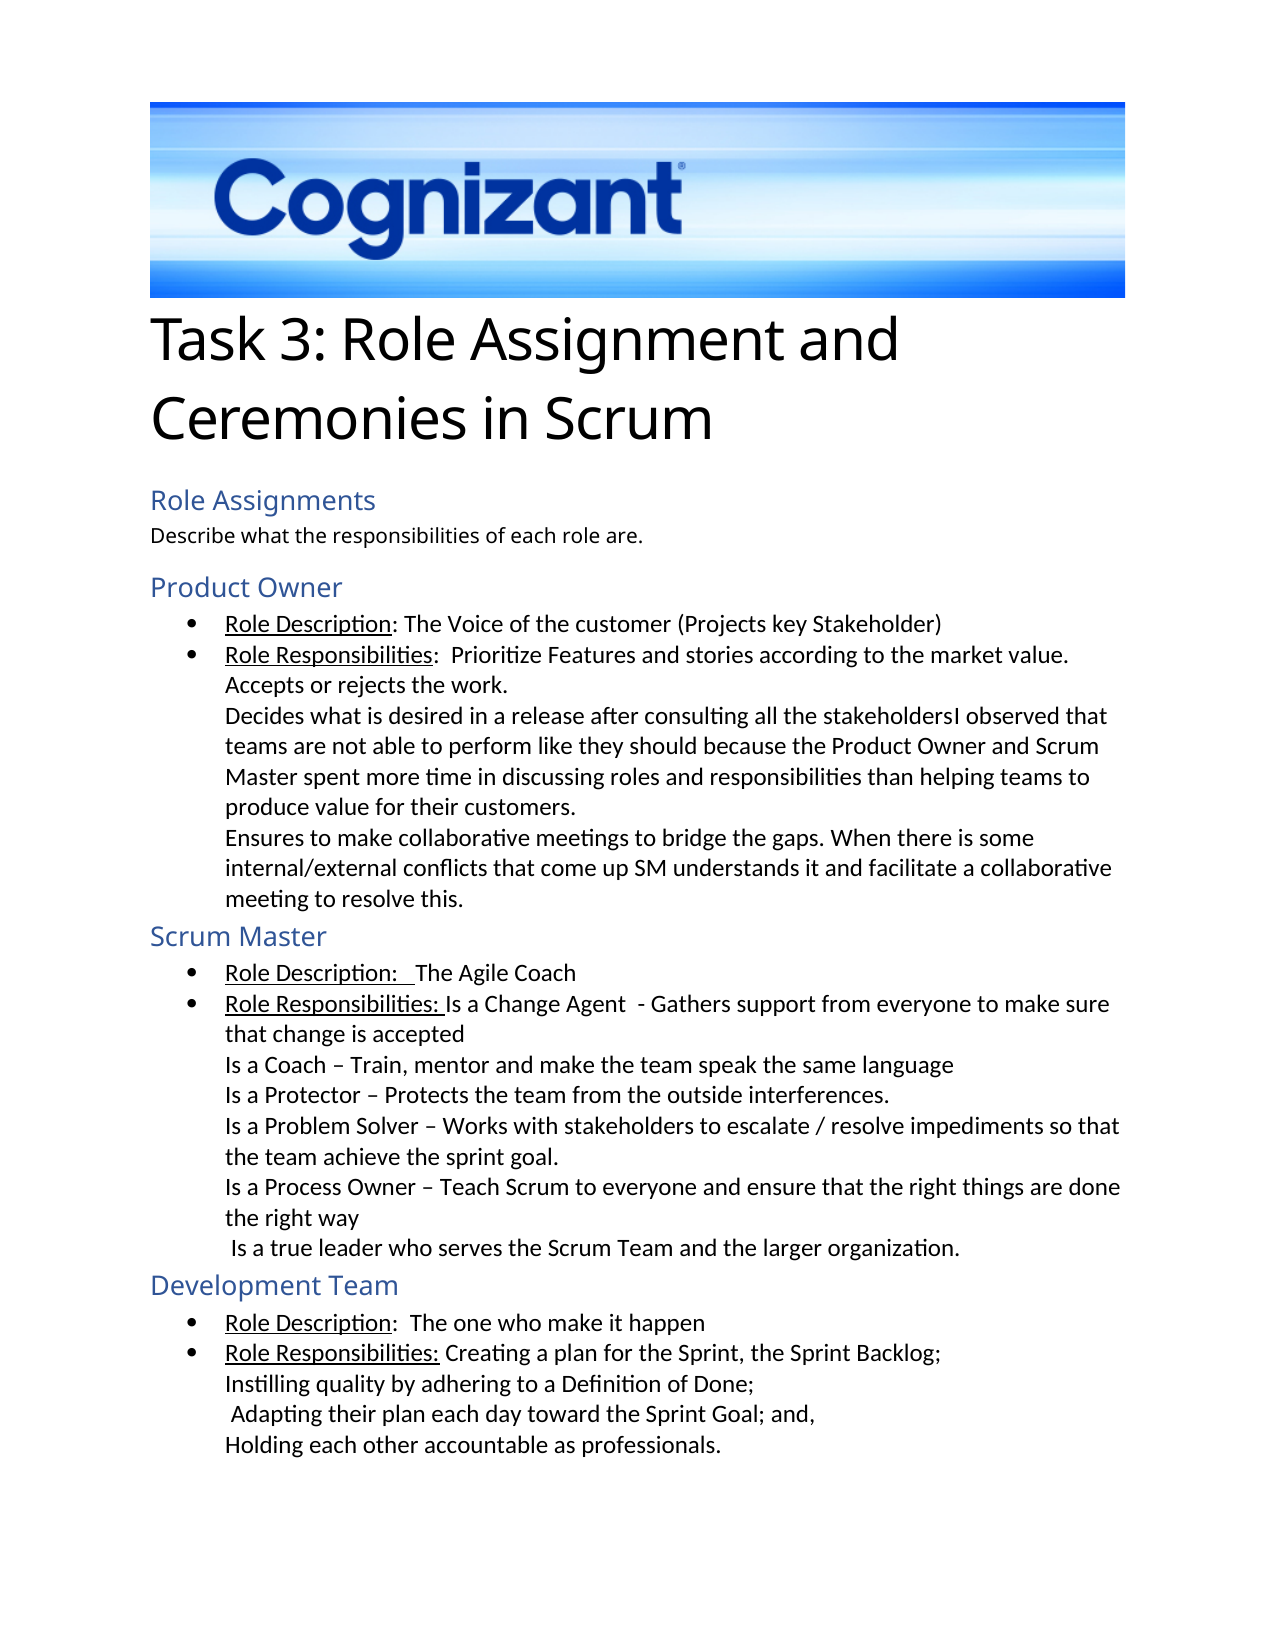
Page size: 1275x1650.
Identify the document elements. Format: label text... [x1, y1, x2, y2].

list Adapting their plan each day toward the Sprint Goal; and, [225, 1398, 1125, 1429]
picture [150, 102, 1125, 150]
subtitle Scrum Master [150, 918, 1125, 954]
list Role Responsibilities: Creating a plan for the Sprint, the Sprint Backlog; [187, 1337, 1125, 1368]
list Is a Problem Solver – Works with stakeholders to escalate / resolve impediments so that the team achieve the sprint goal. [225, 1110, 1125, 1171]
list Decides what is desired in a release after consulting all the stakeholdersI observed that teams are not able to perform like they should because the Product Owner and Scrum Master spent more time in discussing roles and responsibilities than helping teams to produce value for their customers. [225, 700, 1125, 822]
list Instilling quality by adhering to a Definition of Done; [225, 1368, 1125, 1398]
subtitle Development Team [150, 1267, 1125, 1304]
text Describe what the responsibilities of each role are. [150, 521, 1125, 550]
subtitle Role Assignments [150, 481, 1125, 518]
list Role Responsibilities: Prioritize Features and stories according to the market value. [187, 639, 1125, 669]
list Role Responsibilities: Is a Change Agent - Gathers support from everyone to make sure that change is accepted [187, 988, 1125, 1049]
list Accepts or rejects the work. [225, 669, 1125, 700]
list Role Description: The Agile Coach [187, 957, 1125, 988]
subtitle Product Owner [150, 568, 1125, 605]
title Task 3: Role Assignment and Ceremonies in Scrum [150, 150, 1125, 456]
list Is a true leader who serves the Scrum Team and the larger organization. [225, 1232, 1125, 1263]
list Holding each other accountable as professionals. [225, 1429, 1125, 1459]
list Is a Coach – Train, mentor and make the team speak the same language [225, 1049, 1125, 1079]
list Is a Protector – Protects the team from the outside interferences. [225, 1079, 1125, 1110]
list Role Description: The one who make it happen [187, 1307, 1125, 1337]
list Role Description: The Voice of the customer (Projects key Stakeholder) [187, 608, 1125, 639]
list Ensures to make collaborative meetings to bridge the gaps. When there is some internal/external conflicts that come up SM understands it and facilitate a collaborative meeting to resolve this. [225, 822, 1125, 913]
list Is a Process Owner – Teach Scrum to everyone and ensure that the right things are done the right way [225, 1171, 1125, 1232]
